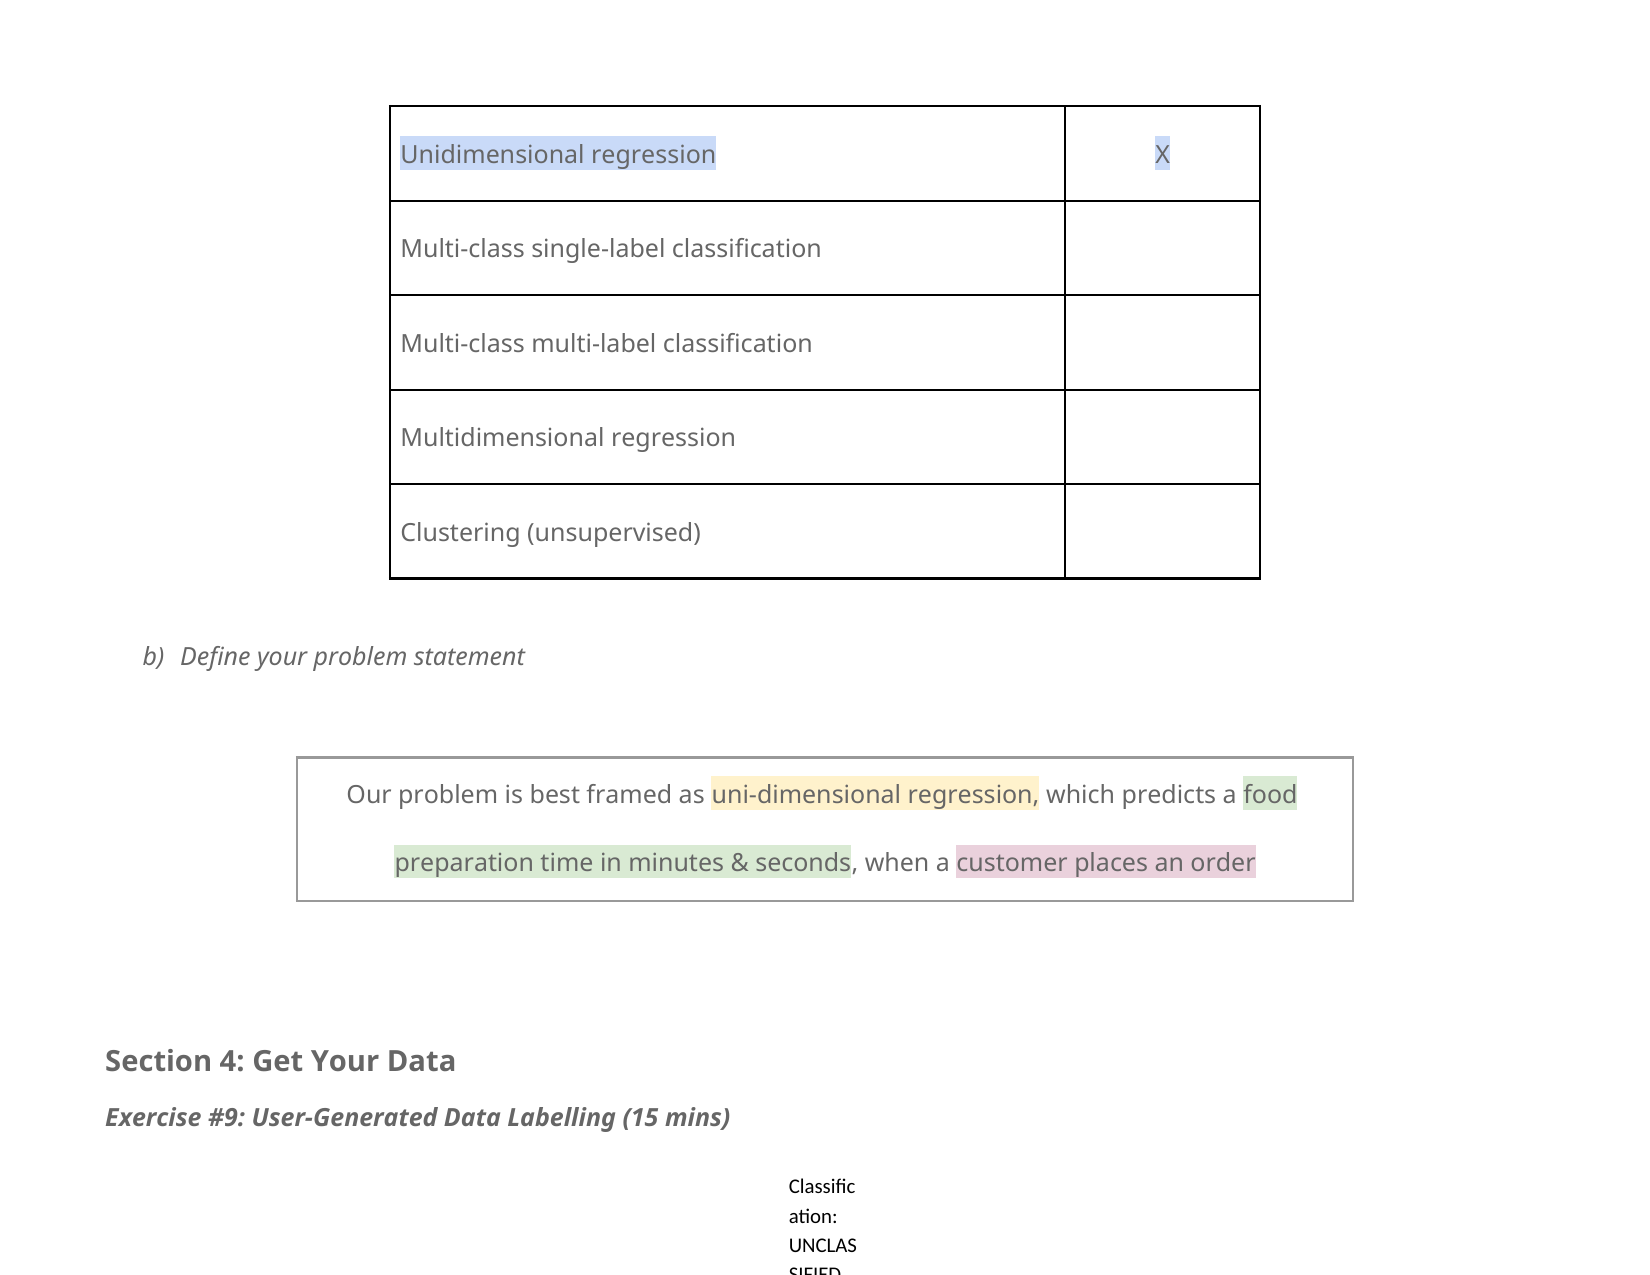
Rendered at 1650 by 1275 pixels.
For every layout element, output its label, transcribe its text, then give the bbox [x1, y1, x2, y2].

list Define your problem statement [142, 639, 1545, 673]
table_cell [1066, 391, 1259, 483]
table_cell [1066, 202, 1259, 294]
text Exercise #9: User-Generated Data Labelling (15 mins) [105, 1099, 1545, 1134]
table_cell Unidimensional regression [391, 107, 1064, 199]
table_cell [1066, 296, 1259, 388]
table_cell Multi-class multi-label classification [391, 296, 1064, 388]
text Section 4: Get Your Data [105, 981, 1545, 1080]
table_header Our problem is best framed as uni-dimensional regression, which predicts a food preparation time in minutes & seconds, when a customer places an order [298, 759, 1352, 900]
table_cell Multidimensional regression [391, 391, 1064, 483]
table_cell X [1066, 107, 1259, 199]
table_cell Multi-class single-label classification [391, 202, 1064, 294]
table_cell Clustering (unsupervised) [391, 485, 1064, 577]
table_cell [1066, 485, 1259, 577]
